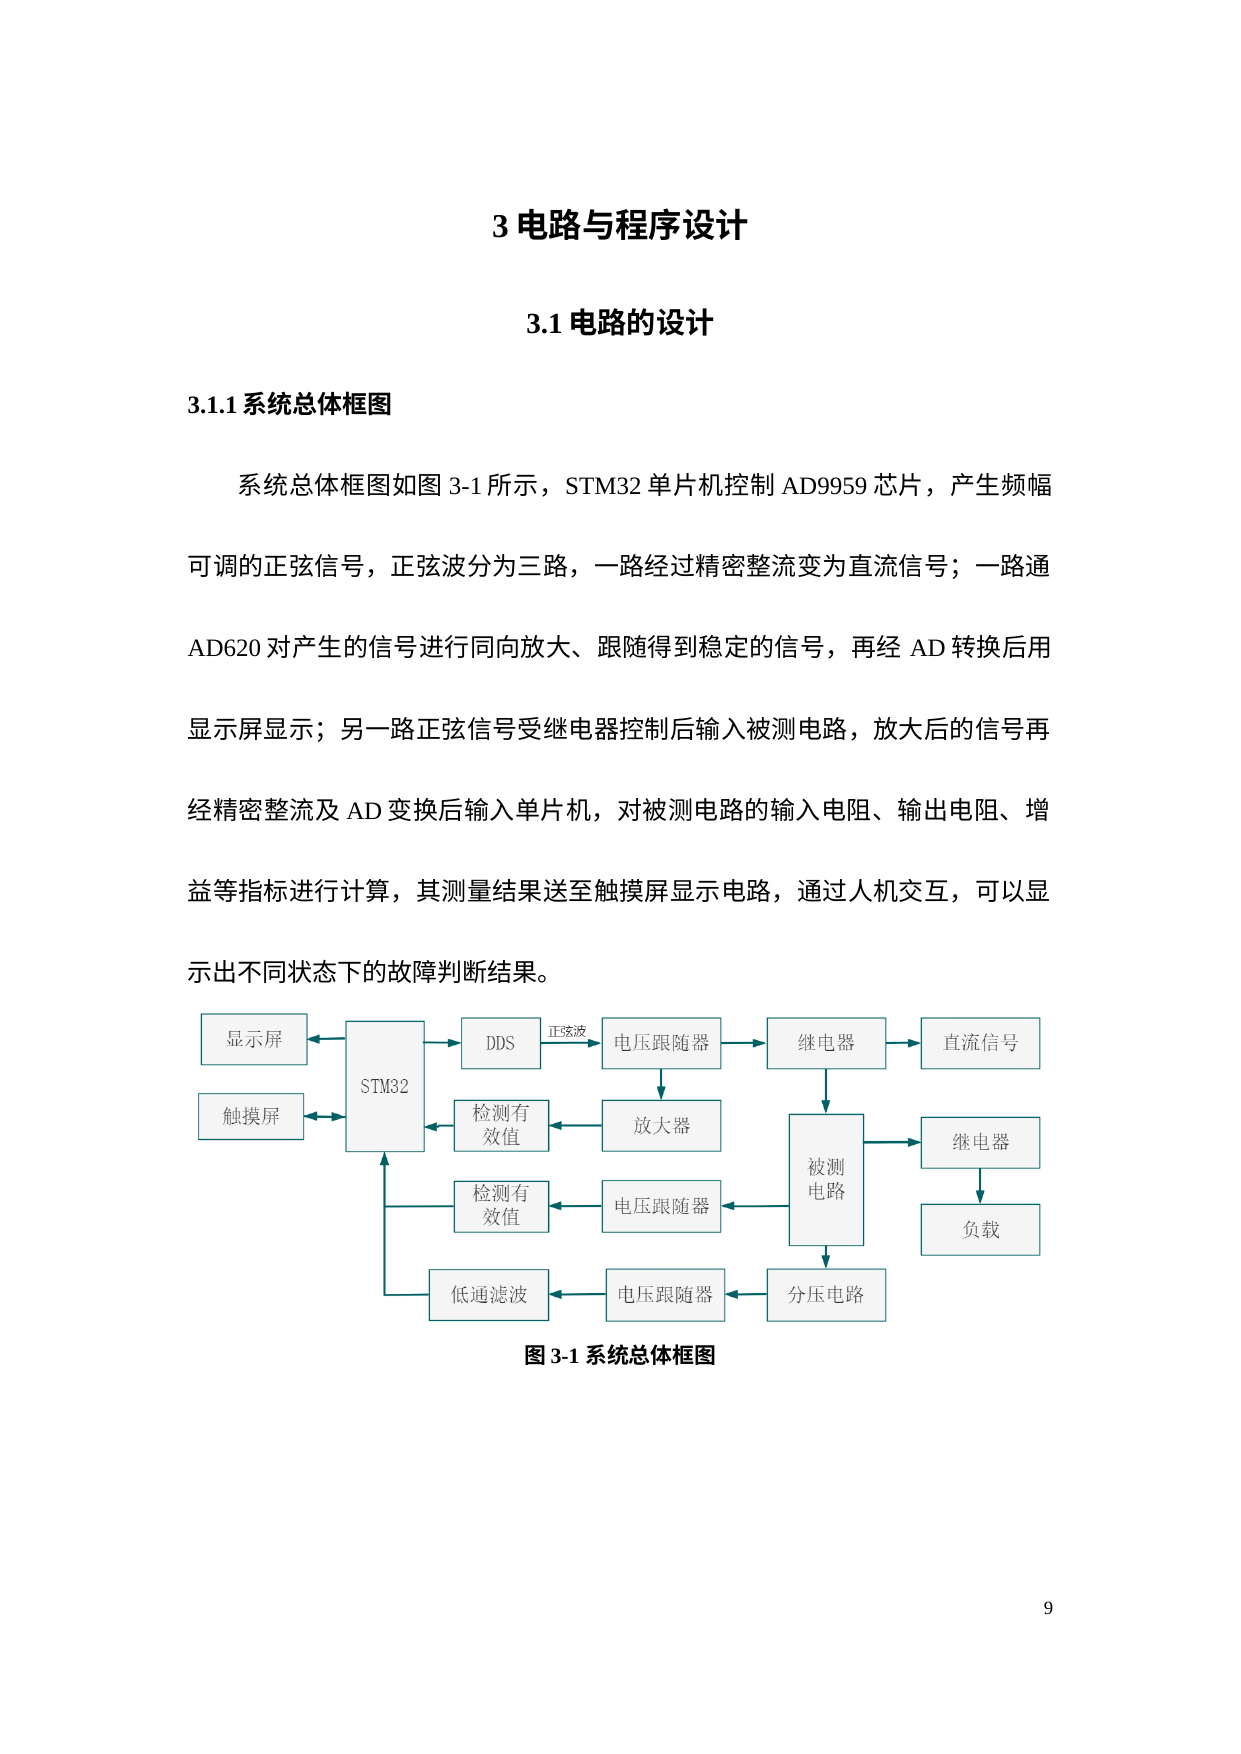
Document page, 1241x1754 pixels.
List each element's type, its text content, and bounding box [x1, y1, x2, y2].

text 系统总体框图如图3-1所示，STM32单片机控制AD9959芯片，产生频幅可调的正弦信号，正弦波分为三路，一路经过精密整流变为直流信号；一路通AD620对产生的信号进行同向放大、跟随得到稳定的信号，再经AD转换后用显示屏显示；另一路正弦信号受继电器控制后输入被测电路，放大后的信号再经精密整流及AD变换后输入单片机，对被测电路的输入电阻、输出电阻、增益等指标进行计算，其测量结果送至触摸屏显示电路，通过人机交互，可以显示出不同状态下的故障判断结果。 [187, 451, 1053, 1003]
text 图3-1 系统总体框图 [187, 1337, 1053, 1370]
picture [196, 1012, 1044, 1322]
subtitle 3电路与程序设计 [187, 191, 1053, 256]
subtitle 3.1.1系统总体框图 [187, 370, 1053, 435]
subtitle 3.1电路的设计 [187, 288, 1053, 353]
